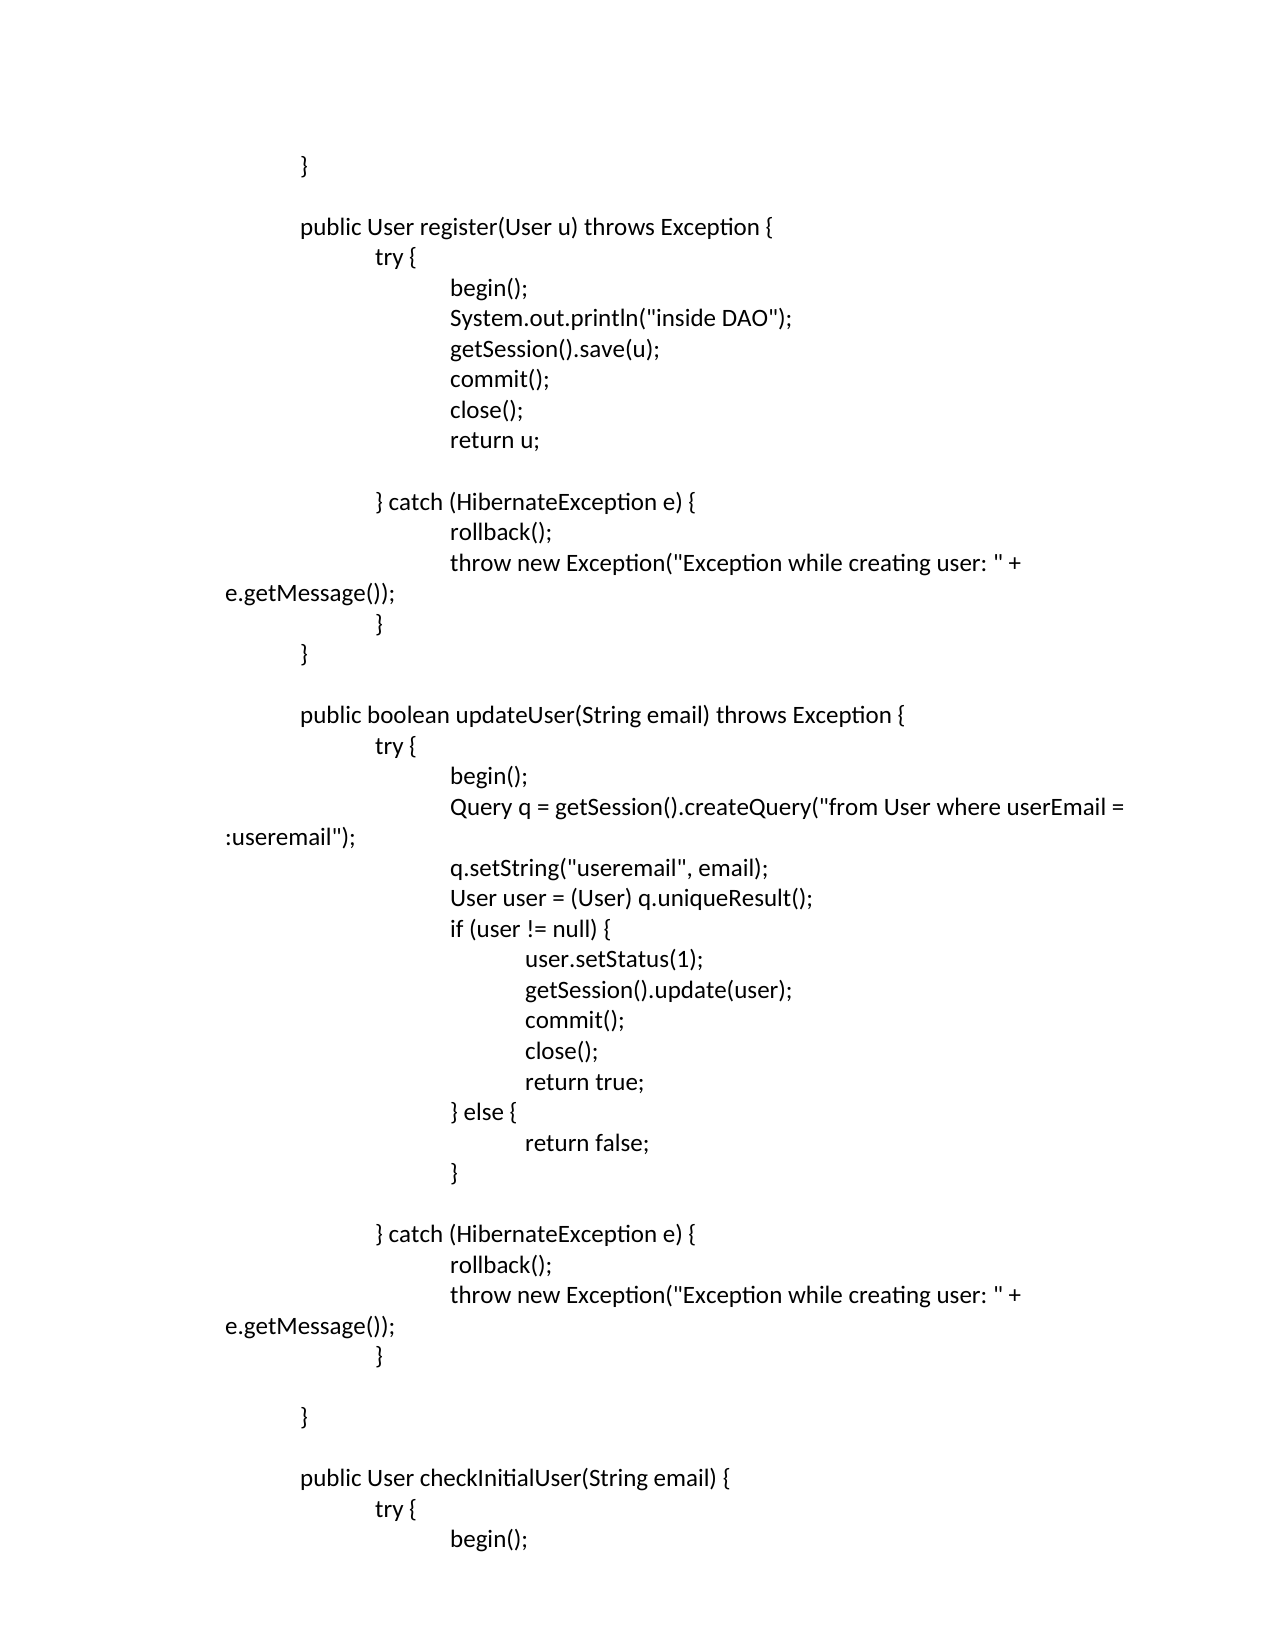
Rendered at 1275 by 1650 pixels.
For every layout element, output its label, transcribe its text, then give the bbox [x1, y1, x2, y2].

list System.out.println("inside DAO"); [225, 303, 1125, 333]
list Query q = getSession().createQuery("from User where userEmail = :useremail"); [225, 791, 1125, 852]
list try { [225, 242, 1125, 272]
list commit(); [225, 1004, 1125, 1035]
list getSession().save(u); [225, 333, 1125, 364]
list try { [225, 730, 1125, 760]
list getSession().update(user); [225, 974, 1125, 1004]
list } [225, 638, 1125, 669]
list } [225, 608, 1125, 638]
list public User checkInitialUser(String email) { [225, 1462, 1125, 1493]
list close(); [225, 394, 1125, 425]
list close(); [225, 1035, 1125, 1066]
list throw new Exception("Exception while creating user: " + e.getMessage()); [225, 547, 1125, 608]
list } catch (HibernateException e) { [225, 1218, 1125, 1249]
list begin(); [225, 272, 1125, 303]
list begin(); [225, 1523, 1125, 1554]
list q.setString("useremail", email); [225, 852, 1125, 882]
list return u; [225, 425, 1125, 455]
list rollback(); [225, 516, 1125, 547]
list try { [225, 1493, 1125, 1523]
list if (user != null) { [225, 913, 1125, 943]
list commit(); [225, 364, 1125, 394]
list } [225, 150, 1125, 181]
list } [225, 1401, 1125, 1432]
list return true; [225, 1066, 1125, 1096]
list public User register(User u) throws Exception { [225, 211, 1125, 242]
list public boolean updateUser(String email) throws Exception { [225, 699, 1125, 730]
list } else { [225, 1096, 1125, 1127]
list } [225, 1157, 1125, 1188]
list } [225, 1340, 1125, 1371]
list rollback(); [225, 1249, 1125, 1279]
list return false; [225, 1127, 1125, 1157]
list begin(); [225, 760, 1125, 791]
list User user = (User) q.uniqueResult(); [225, 882, 1125, 913]
list user.setStatus(1); [225, 943, 1125, 974]
list throw new Exception("Exception while creating user: " + e.getMessage()); [225, 1279, 1125, 1340]
list } catch (HibernateException e) { [225, 486, 1125, 516]
